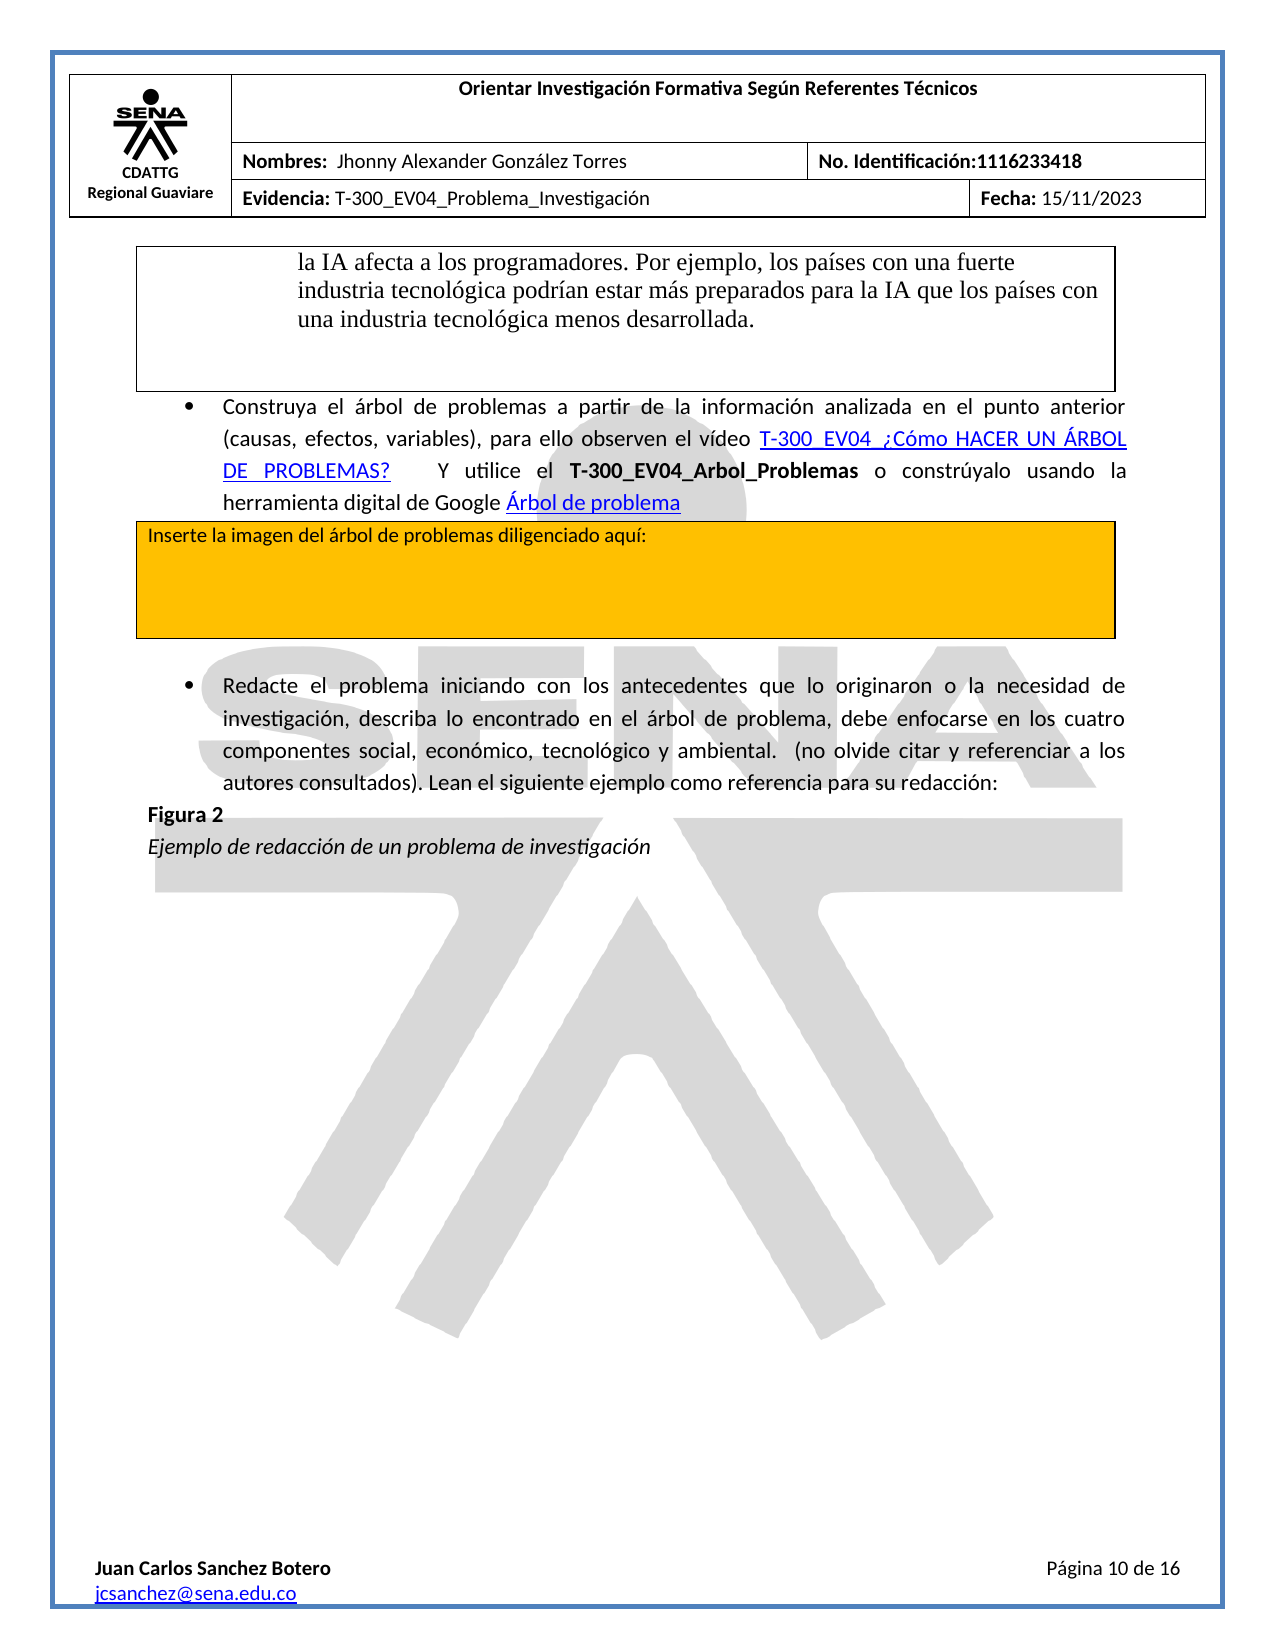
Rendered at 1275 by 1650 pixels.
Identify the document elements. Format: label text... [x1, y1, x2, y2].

table_header Inserte la imagen del árbol de problemas diligenciado aquí: [137, 522, 1114, 638]
list Construya el árbol de problemas a partir de la información analizada en el punto anterior (causas, efectos, variables), para ello observen el vídeo T-300_EV04_¿Cómo HACER UN ÁRBOL DE PROBLEMAS? Y utilice el T-300_EV04_Arbol_Problemas o constrúyalo usando la herramienta digital de Google Árbol de problema [185, 392, 1127, 517]
text Ejemplo de redacción de un problema de investigación [148, 832, 1127, 860]
picture [113, 88, 188, 162]
list Redacte el problema iniciando con los antecedentes que lo originaron o la necesidad de investigación, describa lo encontrado en el árbol de problema, debe enfocarse en los cuatro componentes social, económico, tecnológico y ambiental. (no olvide citar y referenciar a los autores consultados). Lean el siguiente ejemplo como referencia para su redacción: [185, 671, 1127, 796]
text Figura 2 [148, 800, 1127, 828]
